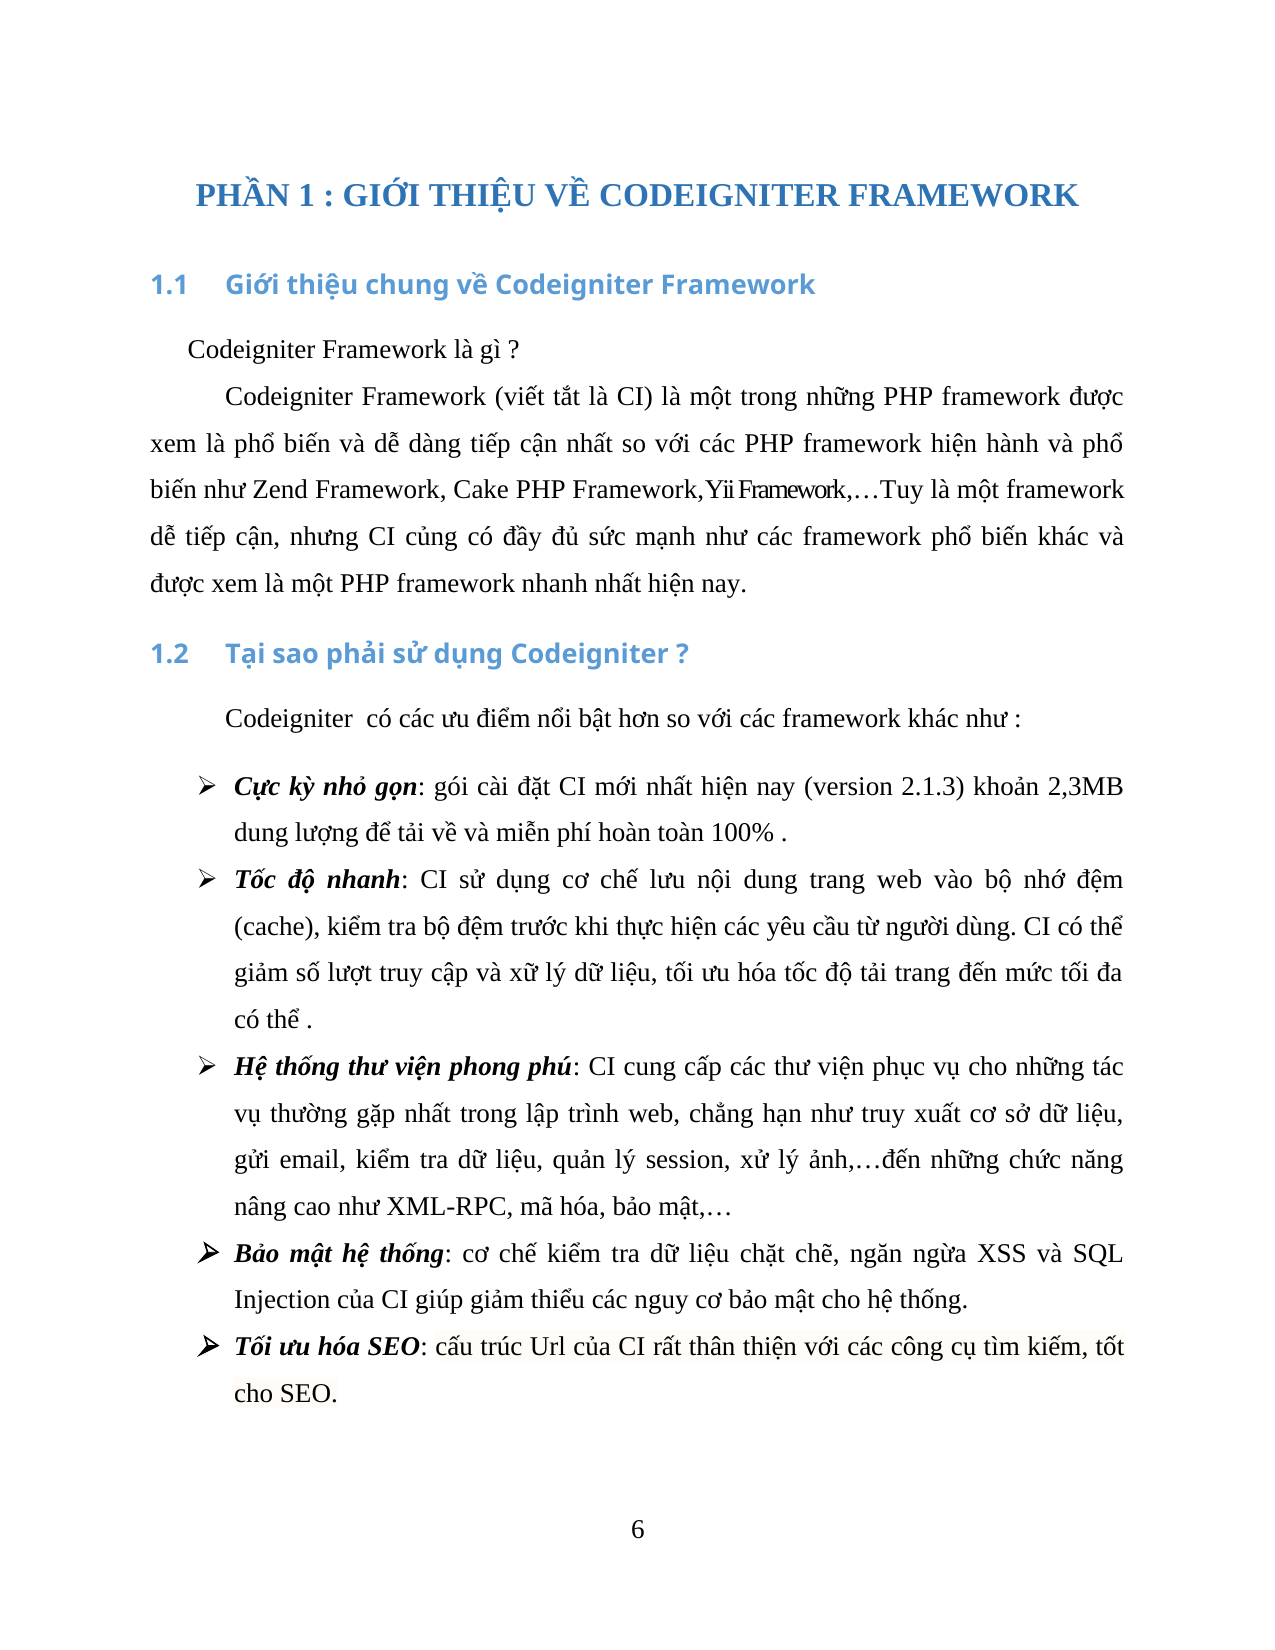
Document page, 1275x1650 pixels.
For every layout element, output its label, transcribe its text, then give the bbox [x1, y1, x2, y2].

list Tốc độ nhanh: CI sử dụng cơ chế lưu nội dung trang web vào bộ nhớ đệm (cache), kiểm tra bộ đệm trước khi thực hiện các yêu cầu từ người dùng. CI có thể giảm số lượt truy cập và xữ lý dữ liệu, tối ưu hóa tốc độ tải trang đến mức tối đa có thể . [196, 863, 1125, 1034]
list Tối ưu hóa SEO: cấu trúc Url của CI rất thân thiện với các công cụ tìm kiếm, tốt cho SEO. [196, 1330, 1125, 1408]
subtitle Giới thiệu chung về Codeigniter Framework [150, 265, 1125, 302]
text Codeigniter Framework là gì ? [150, 333, 1125, 364]
list Bảo mật hệ thống: cơ chế kiểm tra dữ liệu chặt chẽ, ngăn ngừa XSS và SQL Injection của CI giúp giảm thiểu các nguy cơ bảo mật cho hệ thống. [196, 1237, 1125, 1314]
subtitle PHẦN 1 : GIỚI THIỆU VỀ CODEIGNITER FRAMEWORK [150, 175, 1125, 213]
subtitle Tại sao phải sử dụng Codeigniter ? [150, 634, 1125, 671]
list Cực kỳ nhỏ gọn: gói cài đặt CI mới nhất hiện nay (version 2.1.3) khoản 2,3MB dung lượng để tải về và miễn phí hoàn toàn 100% . [196, 770, 1125, 848]
text Codeigniter có các ưu điểm nổi bật hơn so với các framework khác như : [187, 702, 1125, 733]
list Hệ thống thư viện phong phú: CI cung cấp các thư viện phục vụ cho những tác vụ thường gặp nhất trong lập trình web, chẳng hạn như truy xuất cơ sở dữ liệu, gửi email, kiểm tra dữ liệu, quản lý session, xử lý ảnh,…đến những chức năng nâng cao như XML-RPC, mã hóa, bảo mật,… [196, 1050, 1125, 1221]
text Codeigniter Framework (viết tắt là CI) là một trong những PHP framework được xem là phổ biến và dễ dàng tiếp cận nhất so với các PHP framework hiện hành và phổ biến như Zend Framework, Cake PHP Framework,Yii Framework,…Tuy là một framework dễ tiếp cận, nhưng CI củng có đầy đủ sức mạnh như các framework phổ biến khác và được xem là một PHP framework nhanh nhất hiện nay. [150, 380, 1125, 598]
